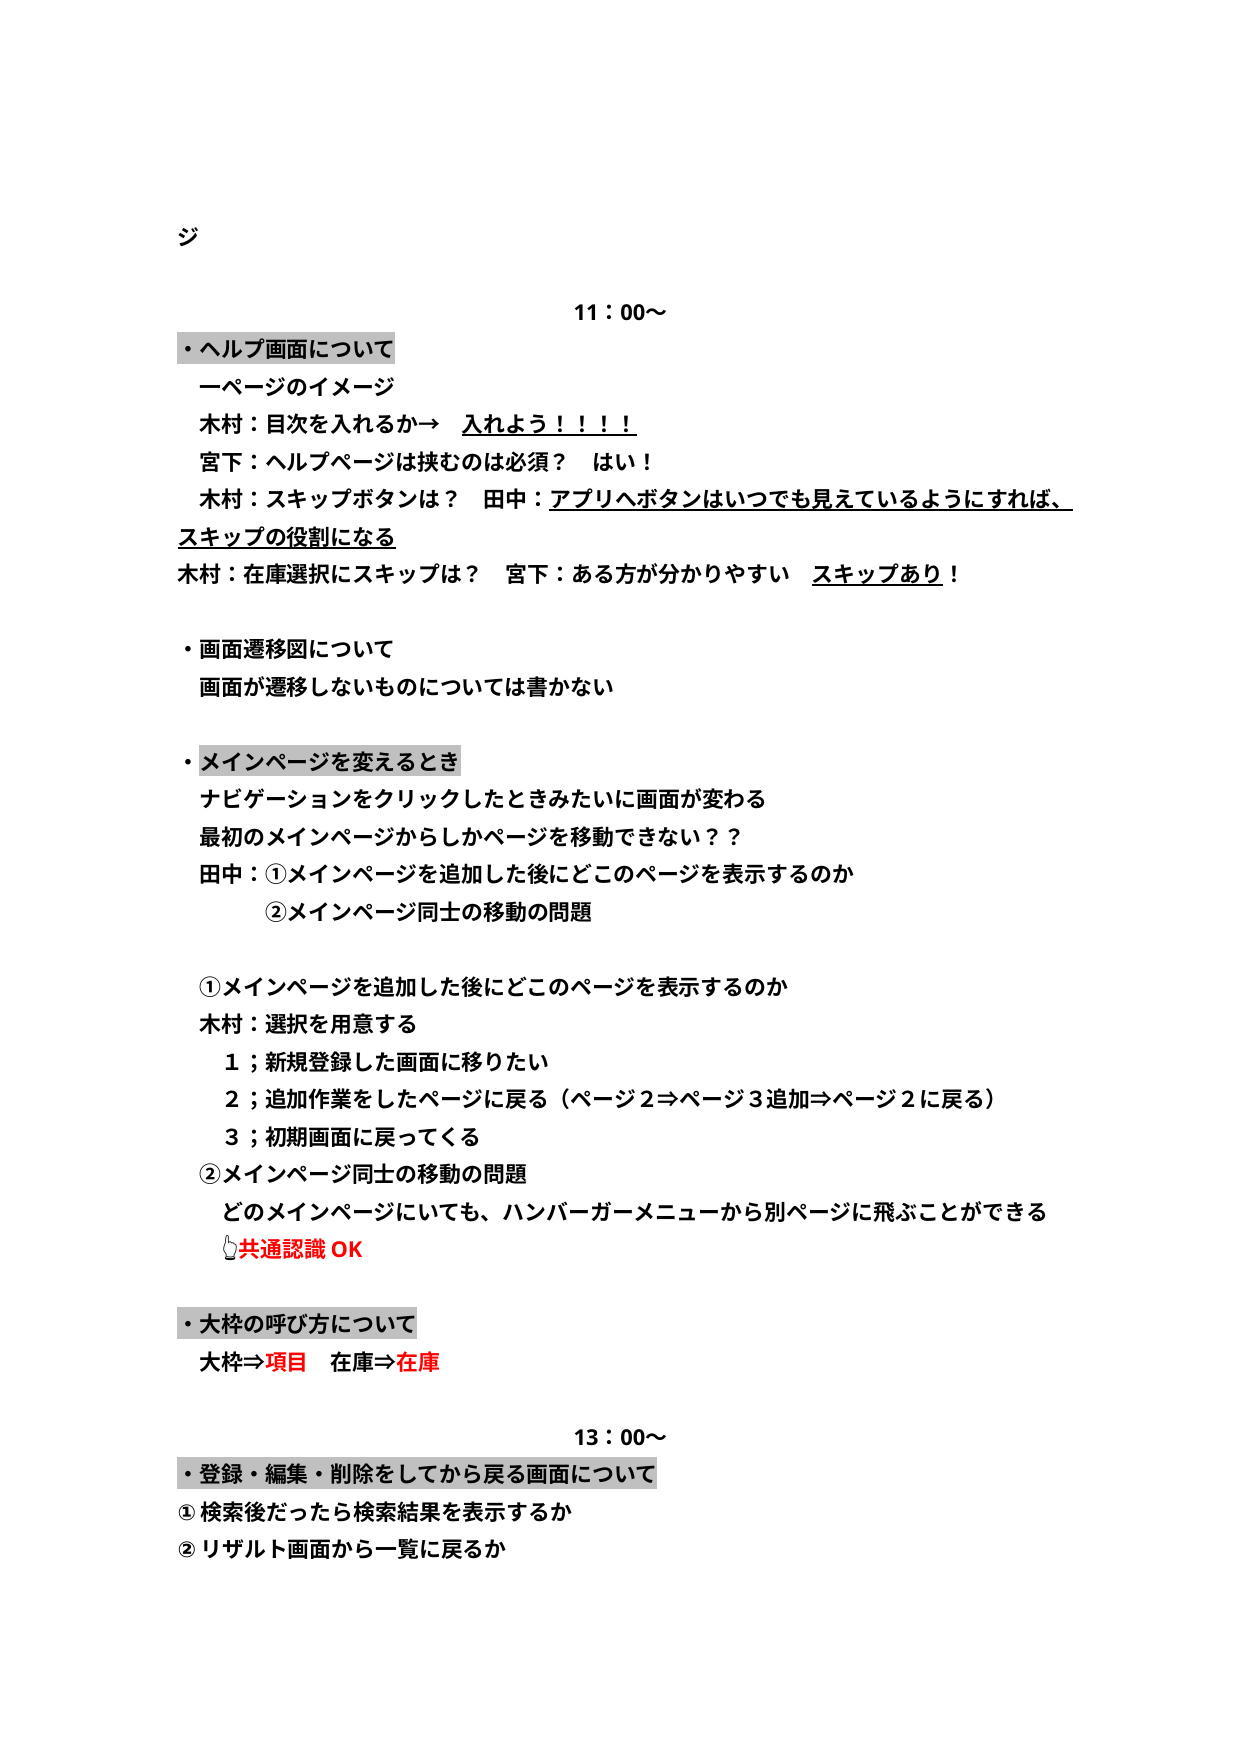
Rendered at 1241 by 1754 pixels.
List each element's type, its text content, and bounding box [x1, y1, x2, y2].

text ②メインページ同士の移動の問題 [177, 892, 1063, 929]
text 最初のメインページからしかページを移動できない？？ [177, 817, 1063, 854]
text 11：00～ [177, 292, 1063, 329]
text 木村：スキップボタンは？ 田中：アプリへボタンはいつでも見えているようにすれば、スキップの役割になる [177, 479, 1063, 554]
text 宮下：ヘルプぺージは挟むのは必須？ はい！ [177, 442, 1063, 479]
text 木村：選択を用意する [177, 1004, 1063, 1042]
text どのメインページにいても、ハンバーガーメニューから別ページに飛ぶことができる [177, 1192, 1063, 1229]
text ・画面遷移図について [177, 629, 1063, 667]
text ①検索後だったら検索結果を表示するか [177, 1492, 1063, 1529]
text ②リザルト画面から一覧に戻るか [177, 1529, 1063, 1567]
text １；新規登録した画面に移りたい [177, 1042, 1063, 1079]
text 👆共通認識OK [177, 1229, 1063, 1304]
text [177, 217, 1063, 254]
text 木村：在庫選択にスキップは？ 宮下：ある方が分かりやすい スキップあり！ [177, 554, 1063, 592]
text ・メインページを変えるとき [177, 742, 1063, 779]
text 木村：目次を入れるか→ 入れよう！！！！ [177, 404, 1063, 442]
text 田中：①メインページを追加した後にどこのページを表示するのか [177, 854, 1063, 892]
text 13：00～ [177, 1417, 1063, 1454]
text ・ヘルプ画面について [177, 329, 1063, 367]
text ３；初期画面に戻ってくる [177, 1117, 1063, 1154]
text ②メインページ同士の移動の問題 [177, 1154, 1063, 1192]
text ・登録・編集・削除をしてから戻る画面について [177, 1454, 1063, 1492]
text ２；追加作業をしたページに戻る（ページ２⇒ページ３追加⇒ページ２に戻る） [177, 1079, 1063, 1117]
text ナビゲーションをクリックしたときみたいに画面が変わる [177, 779, 1063, 817]
text 画面が遷移しないものについては書かない [177, 667, 1063, 742]
text ・大枠の呼び方について [177, 1304, 1063, 1342]
text 大枠⇒項目 在庫⇒在庫 [177, 1342, 1063, 1379]
text 一ページのイメージ [177, 367, 1063, 404]
text ①メインページを追加した後にどこのページを表示するのか [177, 967, 1063, 1004]
